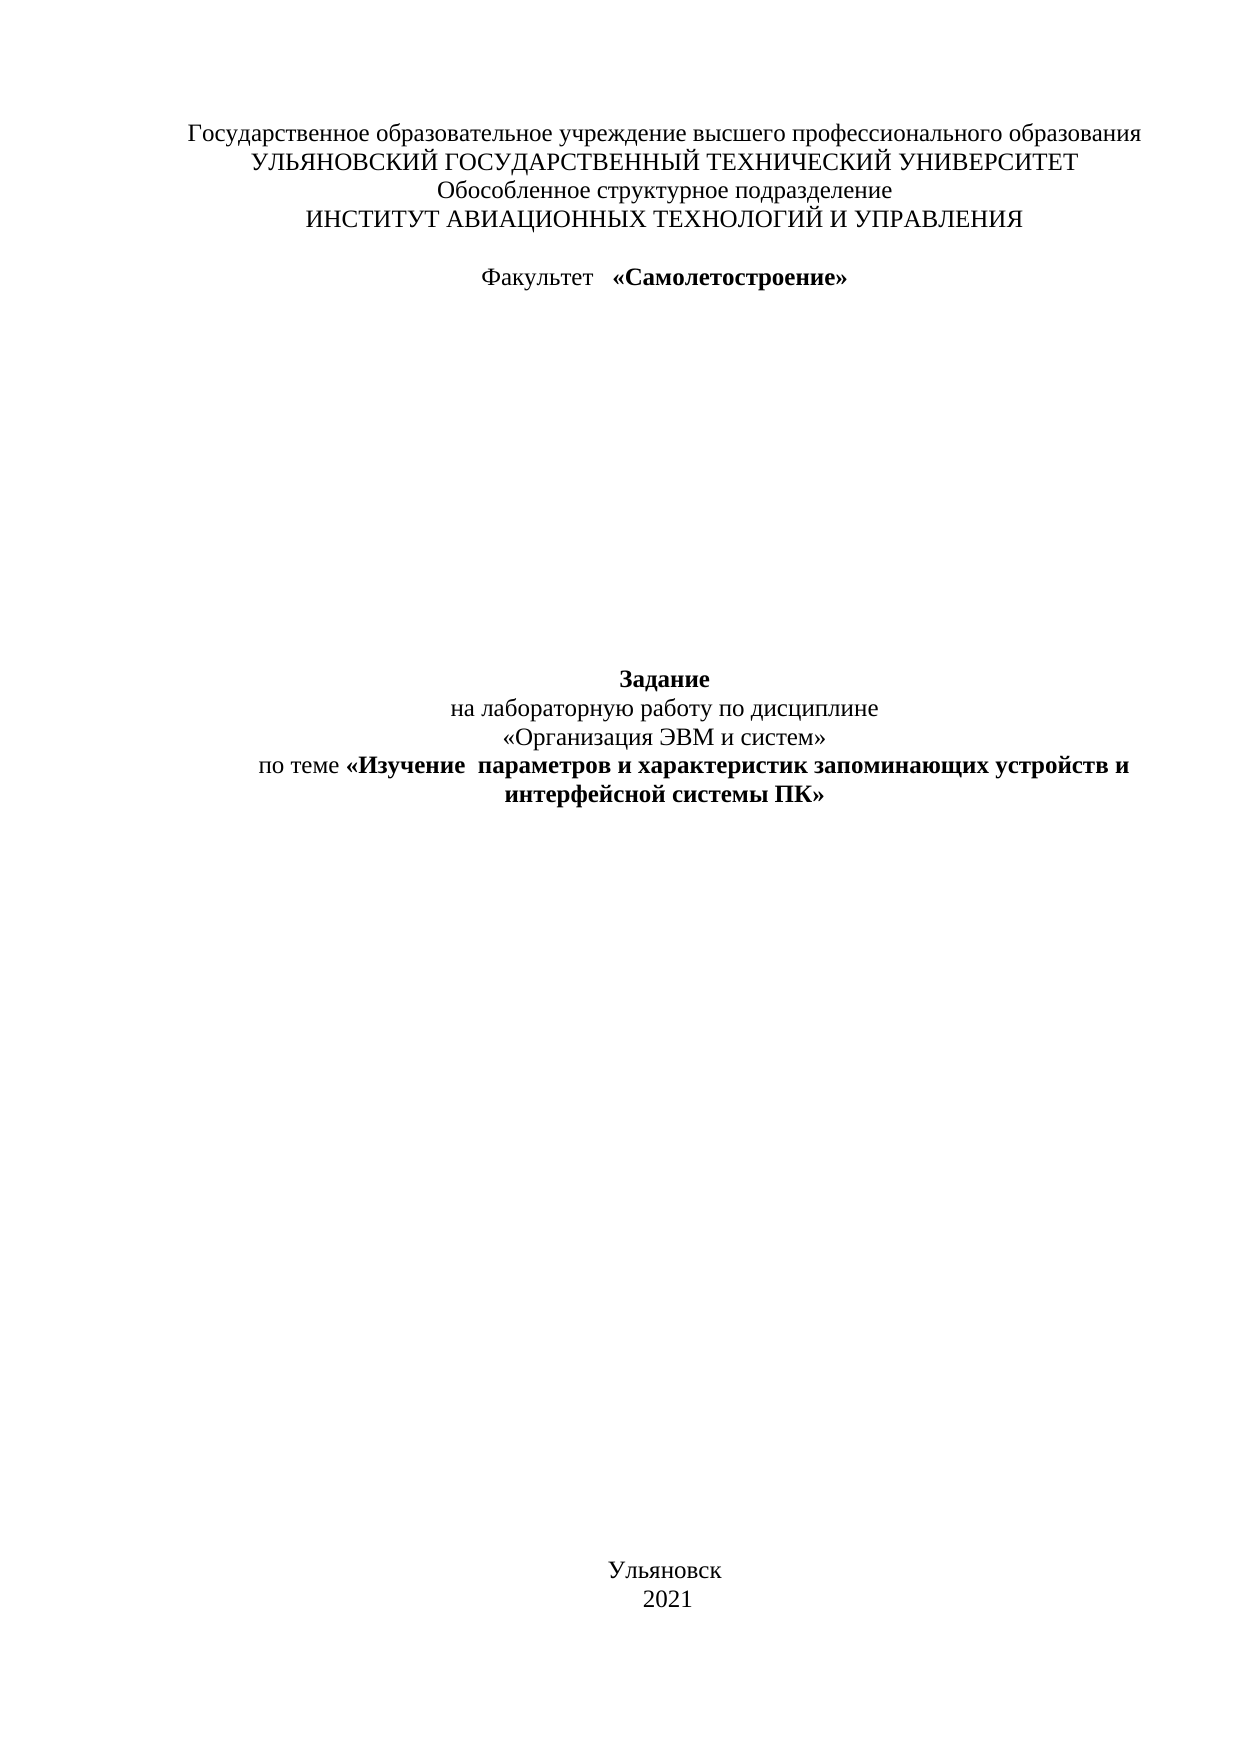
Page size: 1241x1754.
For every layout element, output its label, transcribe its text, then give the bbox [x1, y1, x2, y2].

text Факультет «Самолетостроение» [177, 262, 1152, 291]
text 2021 [177, 1584, 1152, 1613]
text Ульяновск [177, 1556, 1152, 1584]
text на лабораторную работу по дисциплине [177, 693, 1152, 722]
text «Организация ЭВМ и систем» [177, 722, 1152, 751]
text по теме «Изучение параметров и характеристик запоминающих устройств и интерфейсной системы ПК» [177, 751, 1152, 808]
text Задание [177, 664, 1152, 693]
text УЛЬЯНОВСКИЙ ГОСУДАРСТВЕННЫЙ ТЕХНИЧЕСКИЙ УНИВЕРСИТЕТ [177, 147, 1152, 176]
text ИНСТИТУТ АВИАЦИОННЫХ ТЕХНОЛОГИЙ И УПРАВЛЕНИЯ [177, 204, 1152, 233]
text Государственное образовательное учреждение высшего профессионального образования [177, 118, 1152, 147]
text Обособленное структурное подразделение [177, 176, 1152, 204]
